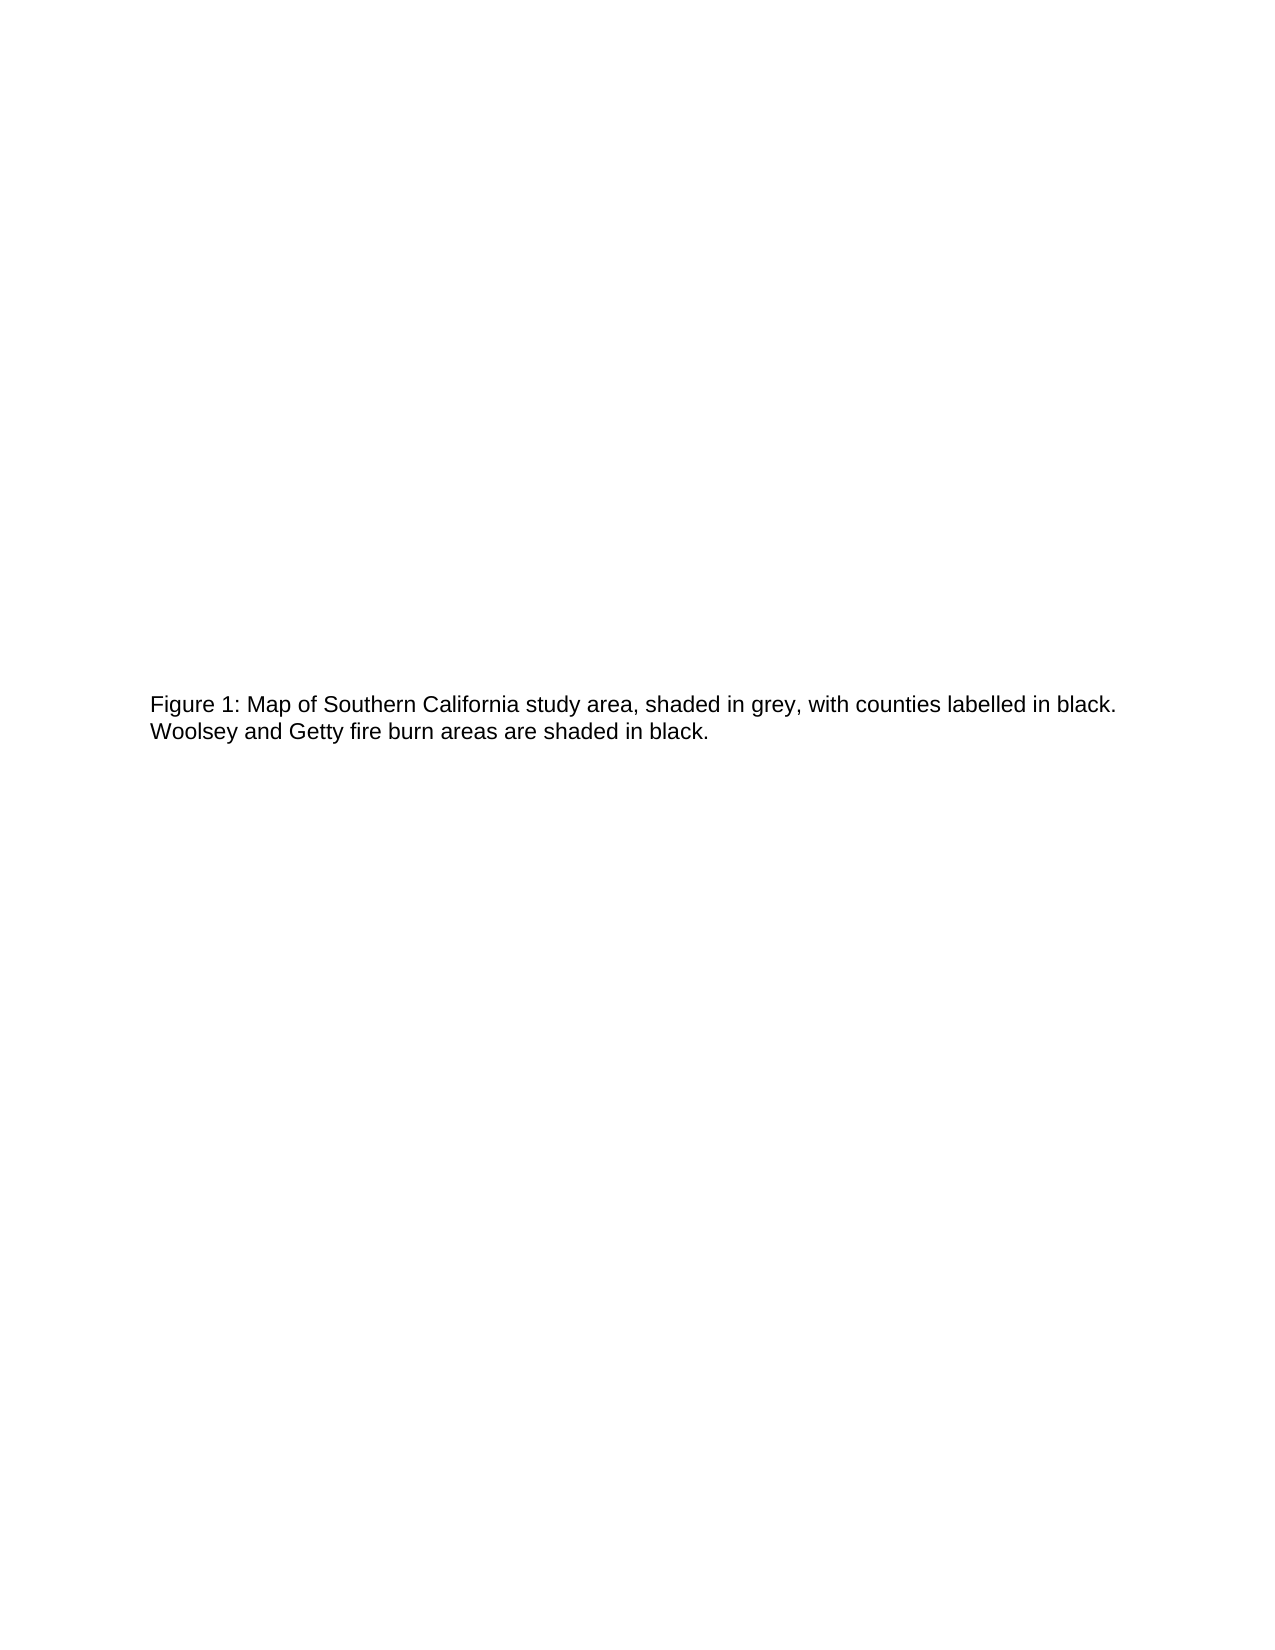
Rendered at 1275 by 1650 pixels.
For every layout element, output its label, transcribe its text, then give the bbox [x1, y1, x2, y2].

text Figure 1: Map of Southern California study area, shaded in grey, with counties labelled in black. Woolsey and Getty fire burn areas are shaded in black. [150, 691, 1125, 744]
